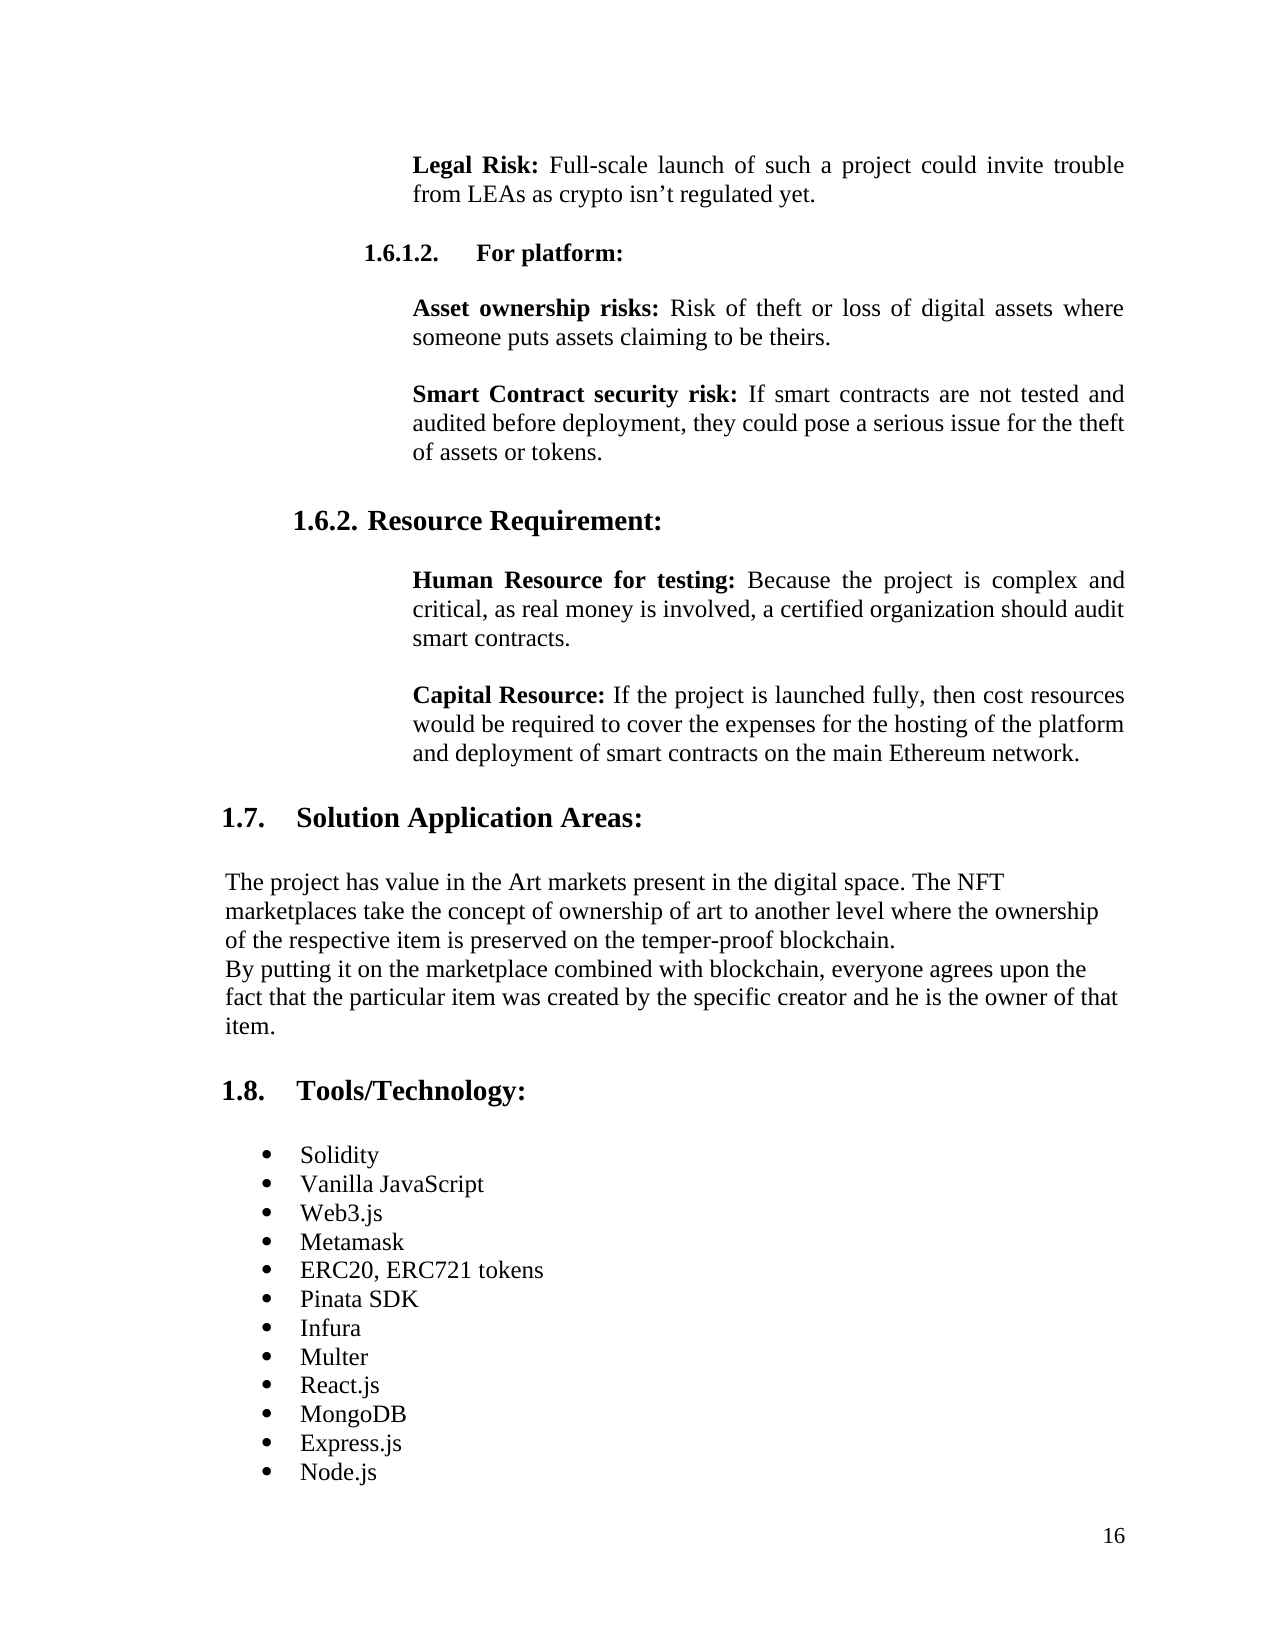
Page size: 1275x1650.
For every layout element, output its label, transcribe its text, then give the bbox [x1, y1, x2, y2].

text Smart Contract security risk: If smart contracts are not tested and audited before deployment, they could pose a serious issue for the theft of assets or tokens. [412, 379, 1125, 466]
list Infura [262, 1313, 1125, 1342]
subtitle For platform: [363, 238, 1125, 267]
list Web3.js [262, 1198, 1125, 1227]
text Human Resource for testing: Because the project is complex and critical, as real money is involved, a certified organization should audit smart contracts. [412, 566, 1125, 652]
text By putting it on the marketplace combined with blockchain, everyone agrees upon the fact that the particular item was created by the specific creator and he is the owner of that item. [225, 954, 1125, 1040]
text Capital Resource: If the project is launched fully, then cost resources would be required to cover the expenses for the hosting of the platform and deployment of smart contracts on the main Ethereum network. [412, 681, 1125, 767]
list Solidity [262, 1141, 1125, 1169]
text Asset ownership risks: Risk of theft or loss of digital assets where someone puts assets claiming to be theirs. [412, 293, 1125, 351]
list Multer [262, 1342, 1125, 1371]
list Metamask [262, 1227, 1125, 1256]
subtitle Tools/Technology: [221, 1073, 1125, 1107]
list Vanilla JavaScript [262, 1169, 1125, 1198]
subtitle Solution Application Areas: [221, 800, 1125, 834]
subtitle Resource Requirement: [292, 503, 1125, 537]
list Node.js [262, 1457, 1125, 1486]
text The project has value in the Art markets present in the digital space. The NFT marketplaces take the concept of ownership of art to another level where the ownership of the respective item is preserved on the temper-proof blockchain. [225, 867, 1125, 954]
list Express.js [262, 1428, 1125, 1457]
list React.js [262, 1371, 1125, 1399]
list ERC20, ERC721 tokens [262, 1256, 1125, 1284]
list Pinata SDK [262, 1284, 1125, 1313]
text Legal Risk: Full-scale launch of such a project could invite trouble from LEAs as crypto isn’t regulated yet. [412, 150, 1125, 207]
list MongoDB [262, 1399, 1125, 1428]
